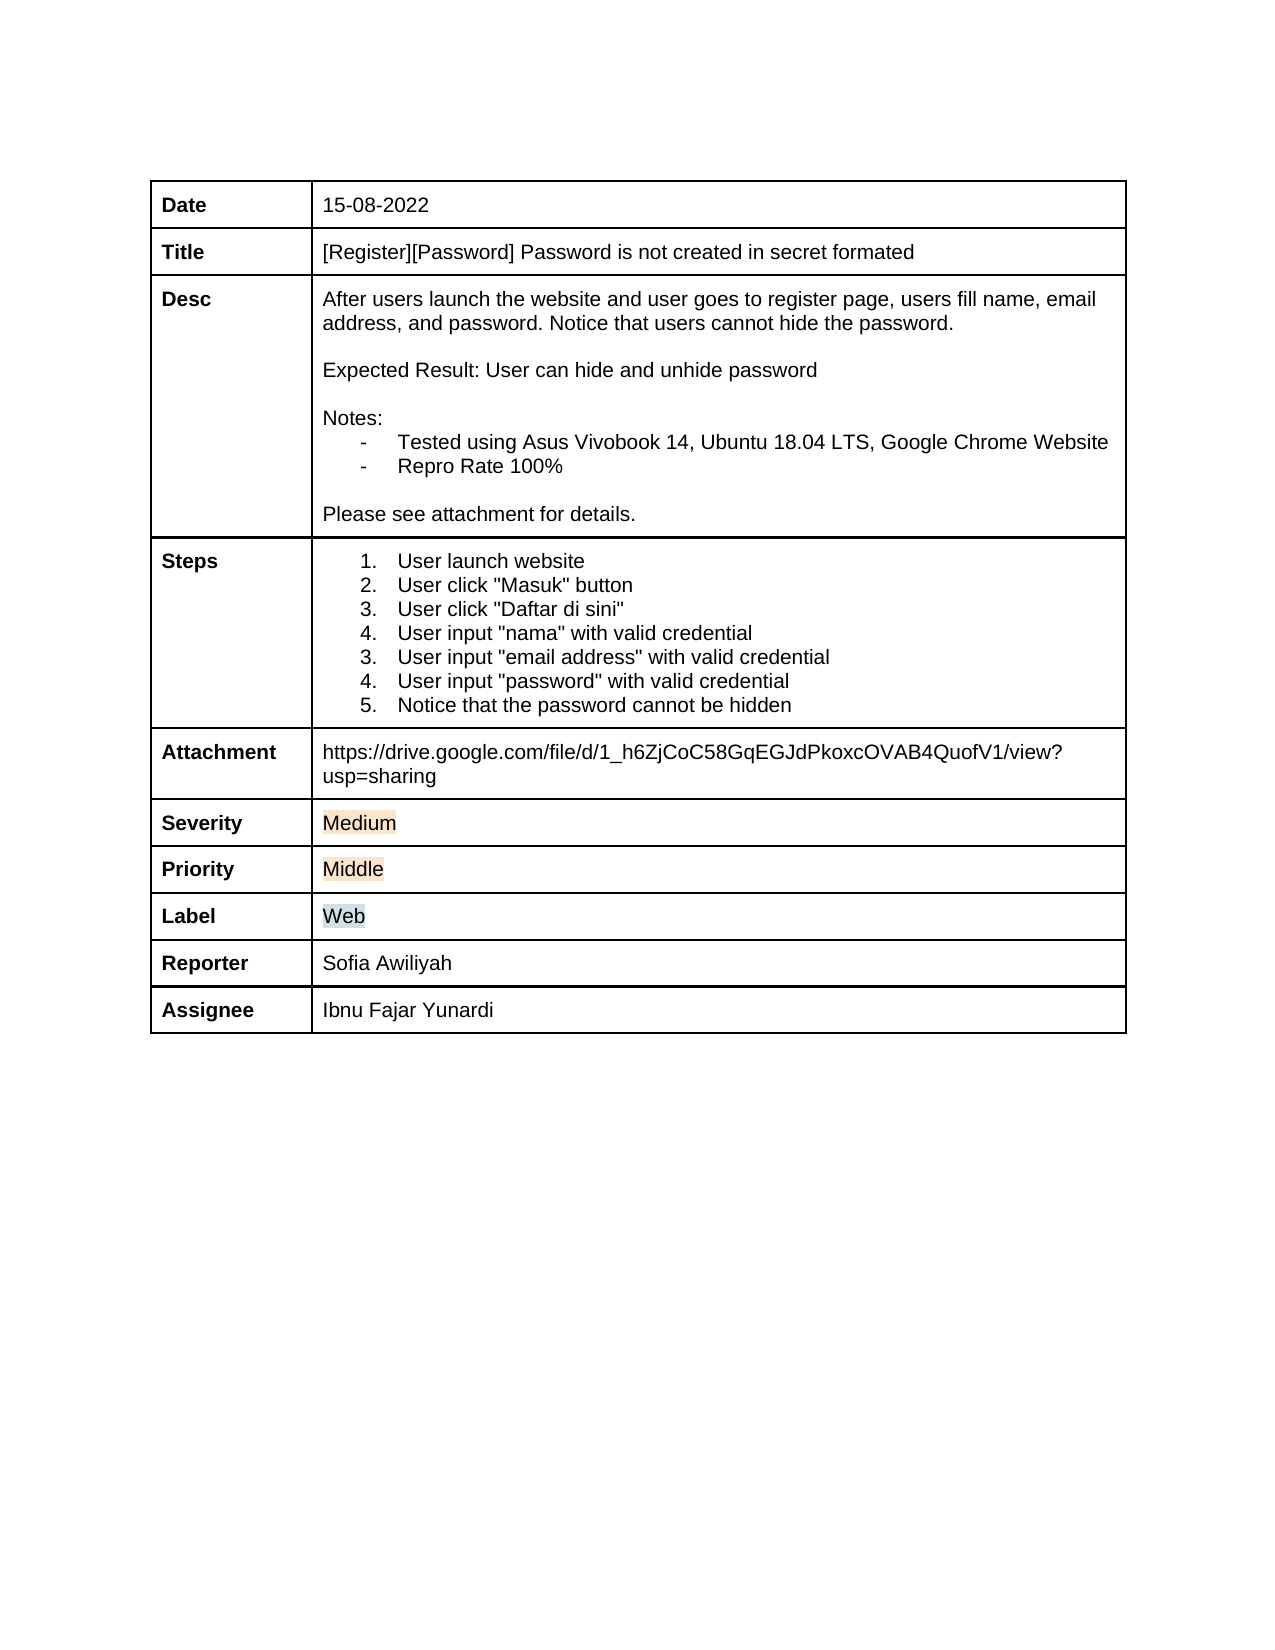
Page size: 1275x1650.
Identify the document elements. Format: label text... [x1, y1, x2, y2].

table_cell Label [152, 894, 311, 938]
table_cell After users launch the website and user goes to register page, users fill name, email address, and password. Notice that users cannot hide the password. Expected Result: User can hide and unhide password Notes: Tested using Asus Vivobook 14, Ubuntu 18.04 LTS, Google Chrome Website Repro Rate 100% Please see attachment for details. [313, 276, 1125, 536]
table_cell Sofia Awiliyah [313, 941, 1125, 985]
table_cell Reporter [152, 941, 311, 985]
table_cell Ibnu Fajar Yunardi [313, 988, 1125, 1032]
table_cell Middle [313, 847, 1125, 892]
table_cell https://drive.google.com/file/d/1_h6ZjCoC58GqEGJdPkoxcOVAB4QuofV1/view?usp=sharing [313, 729, 1125, 798]
table_header 15-08-2022 [313, 182, 1125, 227]
table_cell Medium [313, 800, 1125, 845]
table_cell Web [313, 894, 1125, 938]
table_cell Priority [152, 847, 311, 892]
table_cell Title [152, 229, 311, 274]
table_cell User launch website User click "Masuk" button User click "Daftar di sini" User input "nama" with valid credential User input "email address" with valid credential User input "password" with valid credential Notice that the password cannot be hidden [313, 539, 1125, 727]
table_header Date [152, 182, 311, 227]
table_cell Steps [152, 539, 311, 727]
table_cell Attachment [152, 729, 311, 798]
table_cell Desc [152, 276, 311, 536]
table_cell Assignee [152, 988, 311, 1032]
table_cell [Register][Password] Password is not created in secret formated [313, 229, 1125, 274]
table_cell Severity [152, 800, 311, 845]
